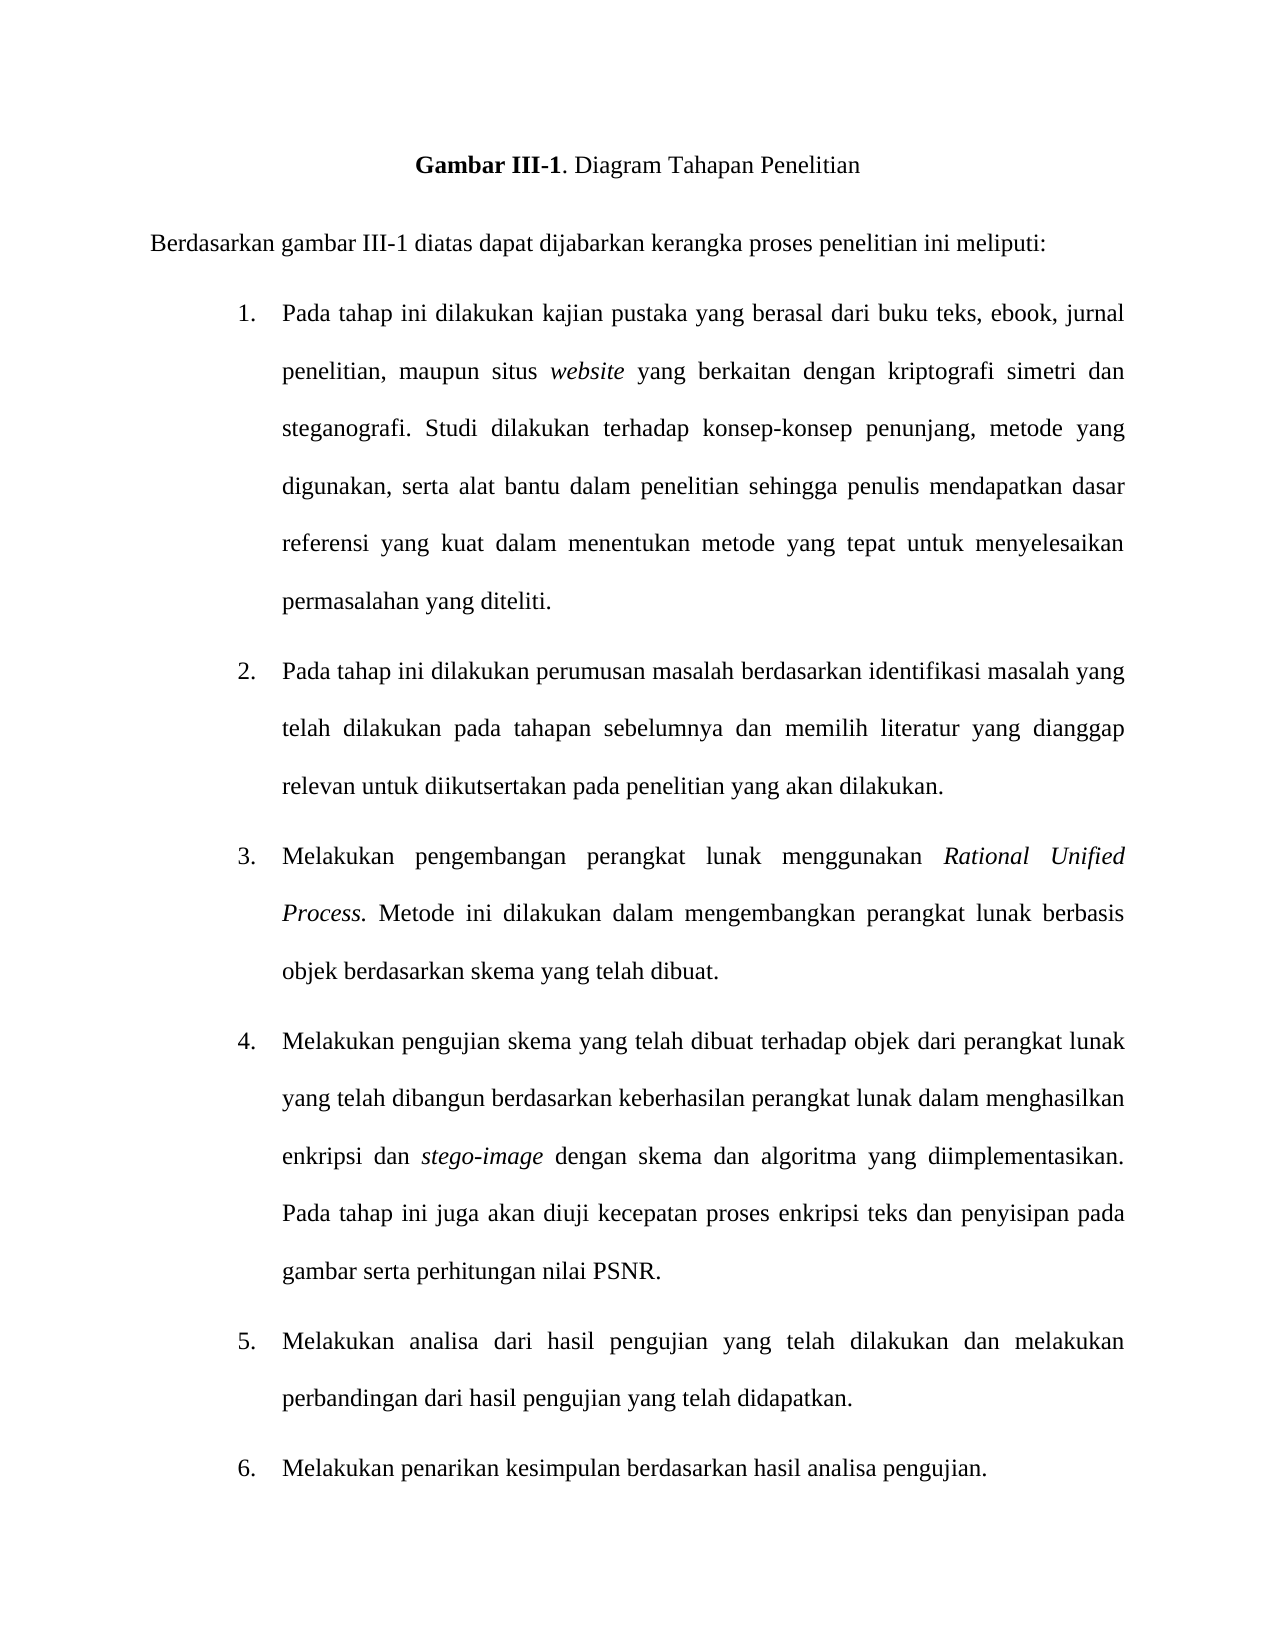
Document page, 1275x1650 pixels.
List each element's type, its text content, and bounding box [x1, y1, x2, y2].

list Pada tahap ini dilakukan kajian pustaka yang berasal dari buku teks, ebook, jurnal penelitian, maupun situs website yang berkaitan dengan kriptografi simetri dan steganografi. Studi dilakukan terhadap konsep-konsep penunjang, metode yang digunakan, serta alat bantu dalam penelitian sehingga penulis mendapatkan dasar referensi yang kuat dalam menentukan metode yang tepat untuk menyelesaikan permasalahan yang diteliti. [237, 298, 1125, 614]
list Melakukan pengujian skema yang telah dibuat terhadap objek dari perangkat lunak yang telah dibangun berdasarkan keberhasilan perangkat lunak dalam menghasilkan enkripsi dan stego-image dengan skema dan algoritma yang diimplementasikan. Pada tahap ini juga akan diuji kecepatan proses enkripsi teks dan penyisipan pada gambar serta perhitungan nilai PSNR. [237, 1026, 1125, 1284]
list Pada tahap ini dilakukan perumusan masalah berdasarkan identifikasi masalah yang telah dilakukan pada tahapan sebelumnya dan memilih literatur yang dianggap relevan untuk diikutsertakan pada penelitian yang akan dilakukan. [237, 656, 1125, 799]
list Melakukan penarikan kesimpulan berdasarkan hasil analisa pengujian. [237, 1453, 1125, 1482]
text Gambar III-1. Diagram Tahapan Penelitian [150, 150, 1125, 179]
list Melakukan pengembangan perangkat lunak menggunakan Rational Unified Process. Metode ini dilakukan dalam mengembangkan perangkat lunak berbasis objek berdasarkan skema yang telah dibuat. [237, 841, 1125, 984]
list Melakukan analisa dari hasil pengujian yang telah dilakukan dan melakukan perbandingan dari hasil pengujian yang telah didapatkan. [237, 1326, 1125, 1412]
text Berdasarkan gambar III-1 diatas dapat dijabarkan kerangka proses penelitian ini meliputi: [150, 228, 1125, 257]
